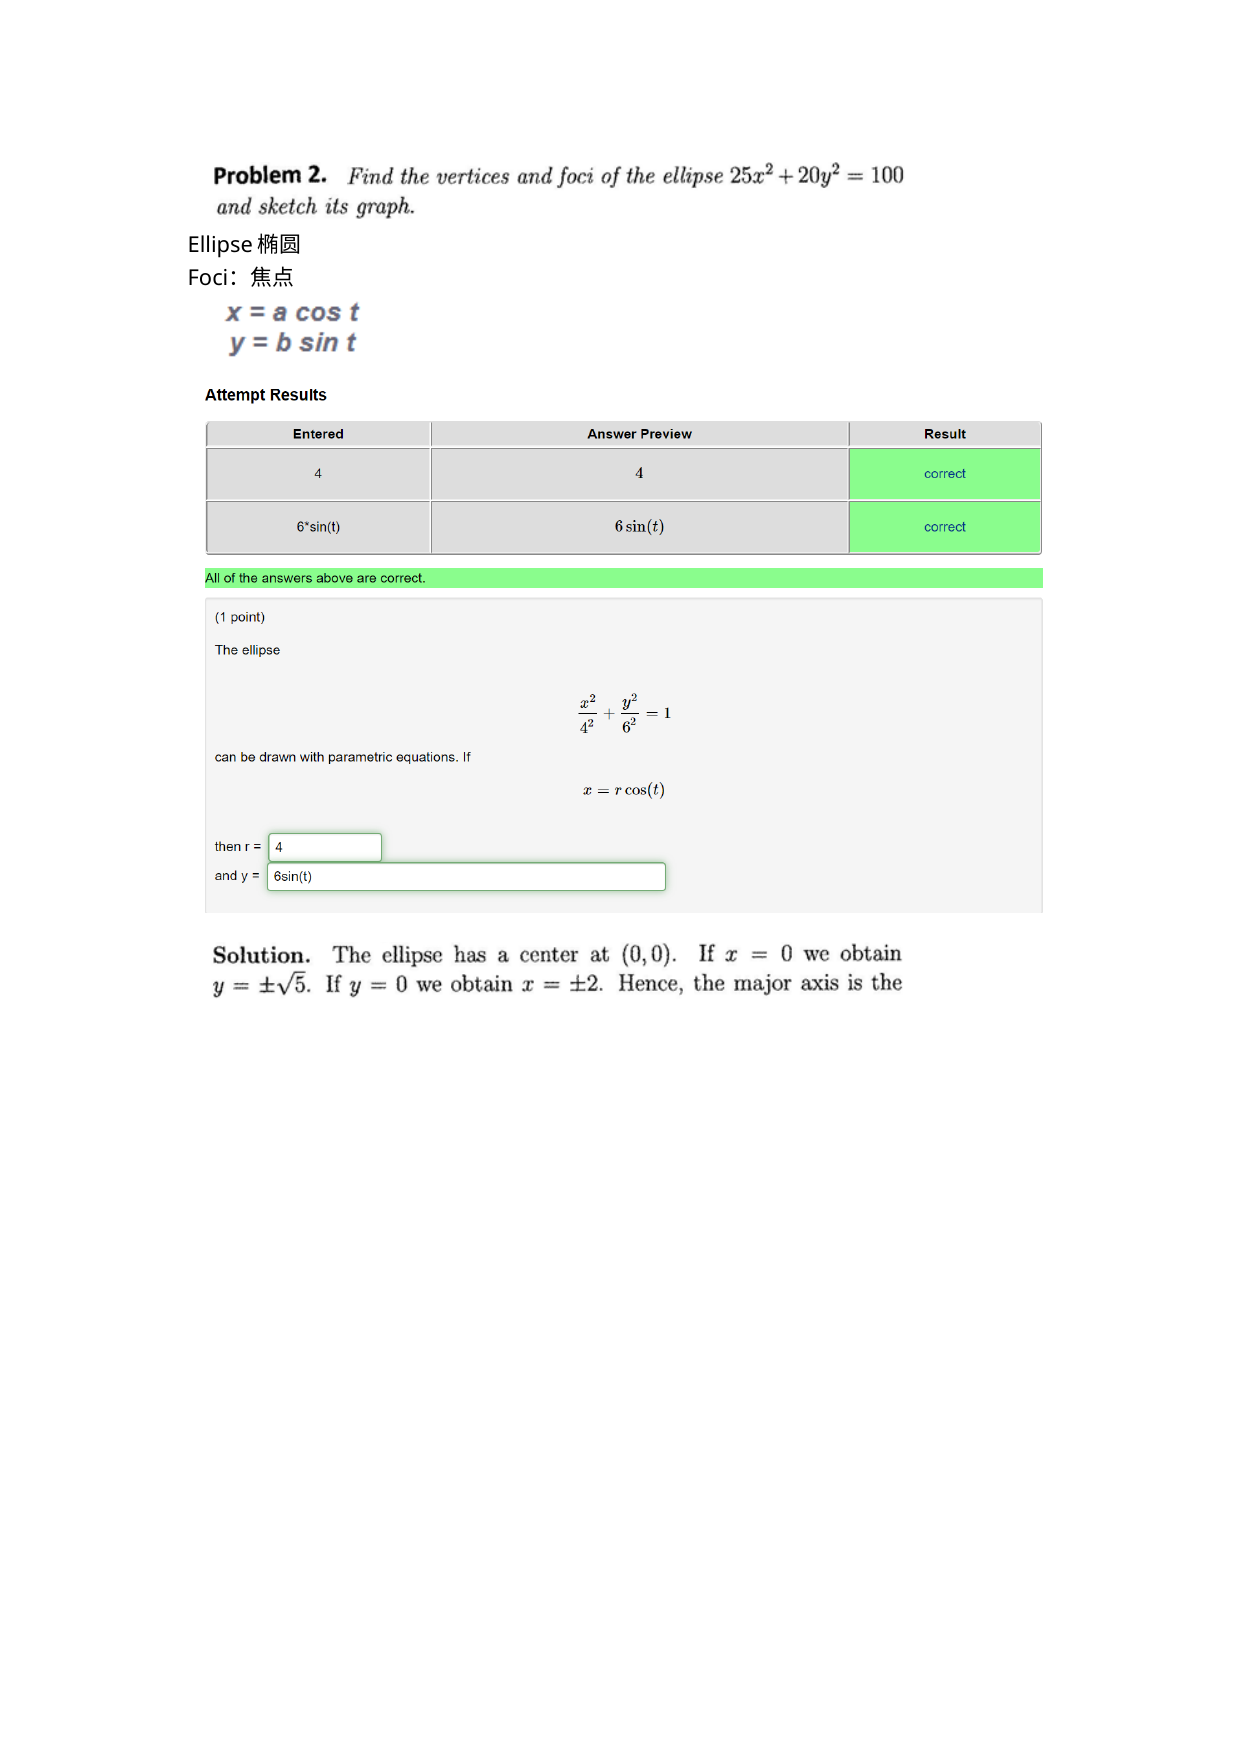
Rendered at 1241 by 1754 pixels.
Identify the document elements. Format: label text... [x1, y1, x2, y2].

picture [187, 942, 926, 1014]
text Ellipse椭圆 [187, 227, 1053, 259]
picture [187, 389, 1053, 913]
text Foci：焦点 [187, 259, 1053, 292]
picture [187, 292, 372, 366]
picture [187, 162, 928, 220]
